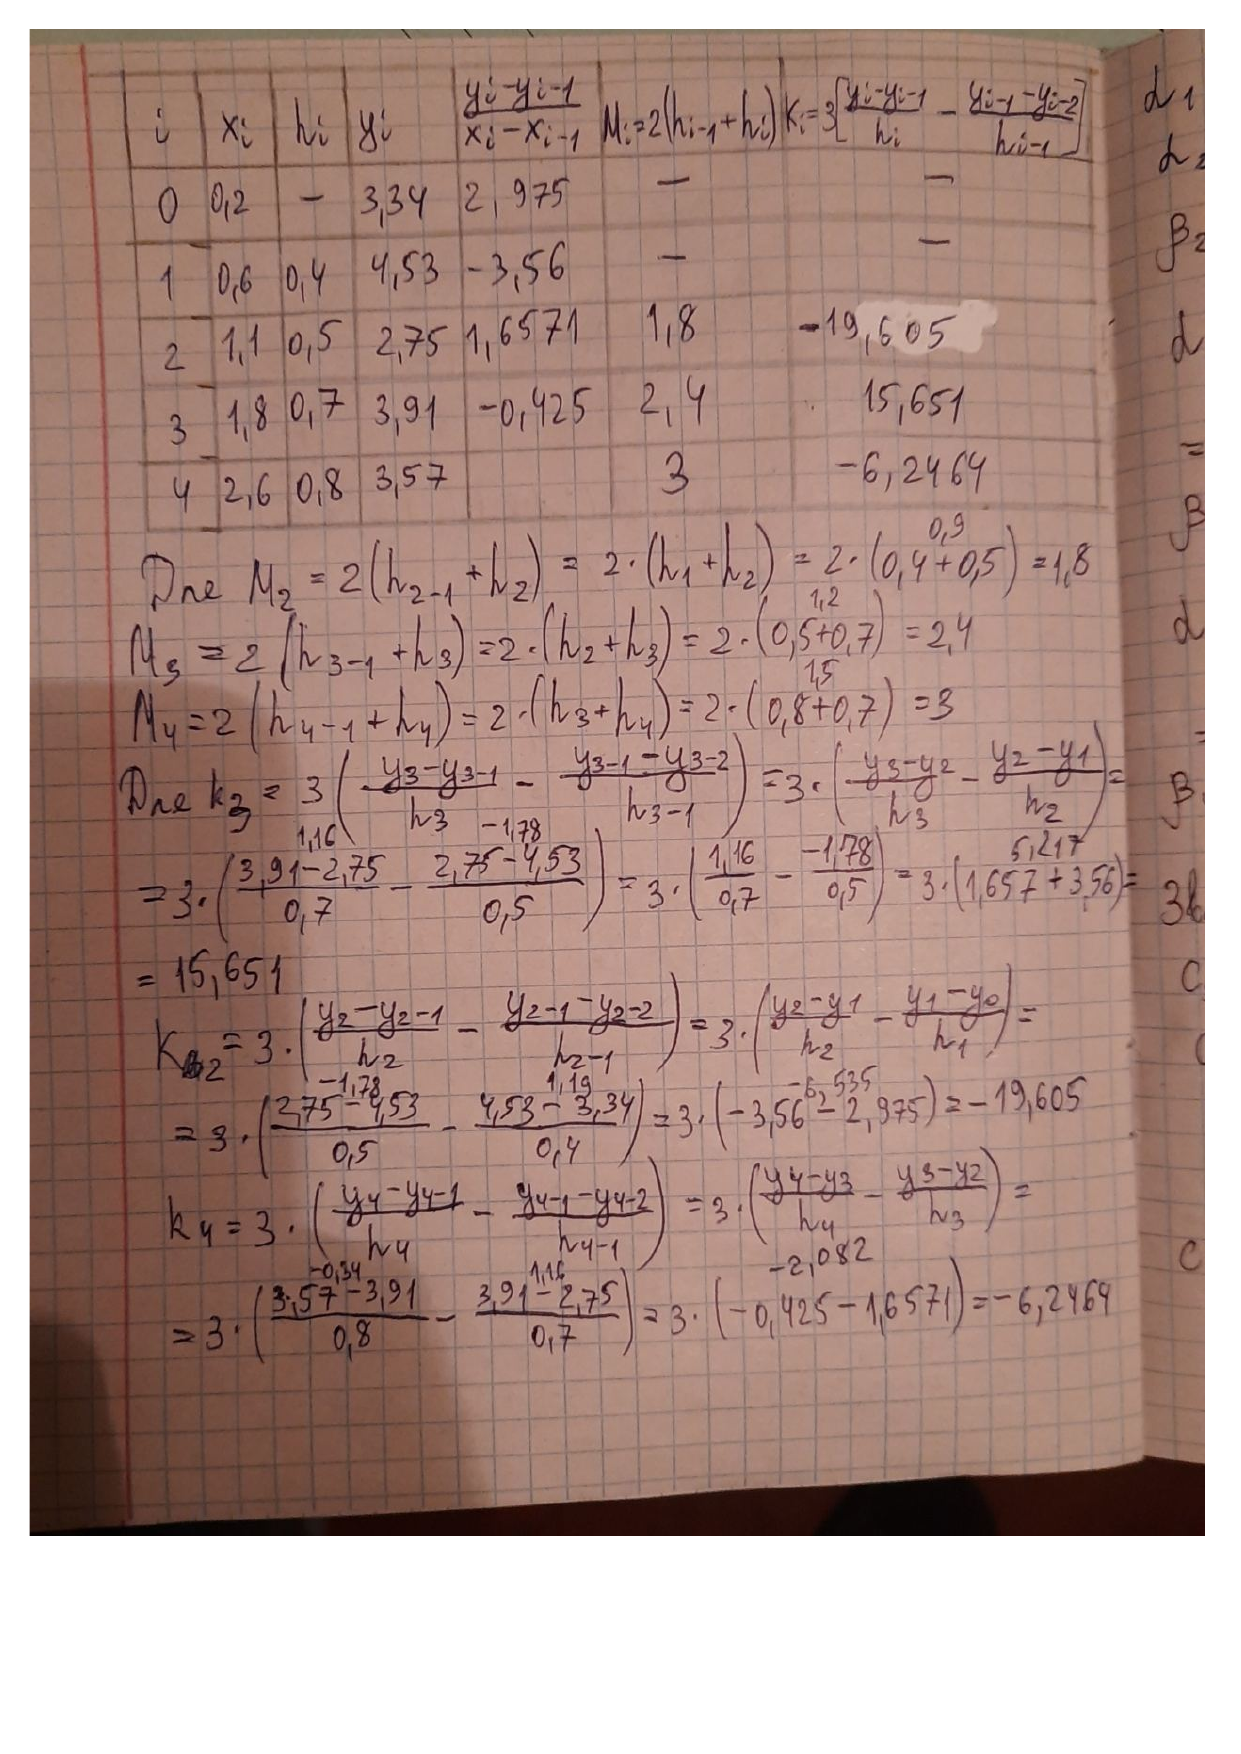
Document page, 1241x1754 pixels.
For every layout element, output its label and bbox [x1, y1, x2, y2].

picture [29, 29, 1205, 1536]
